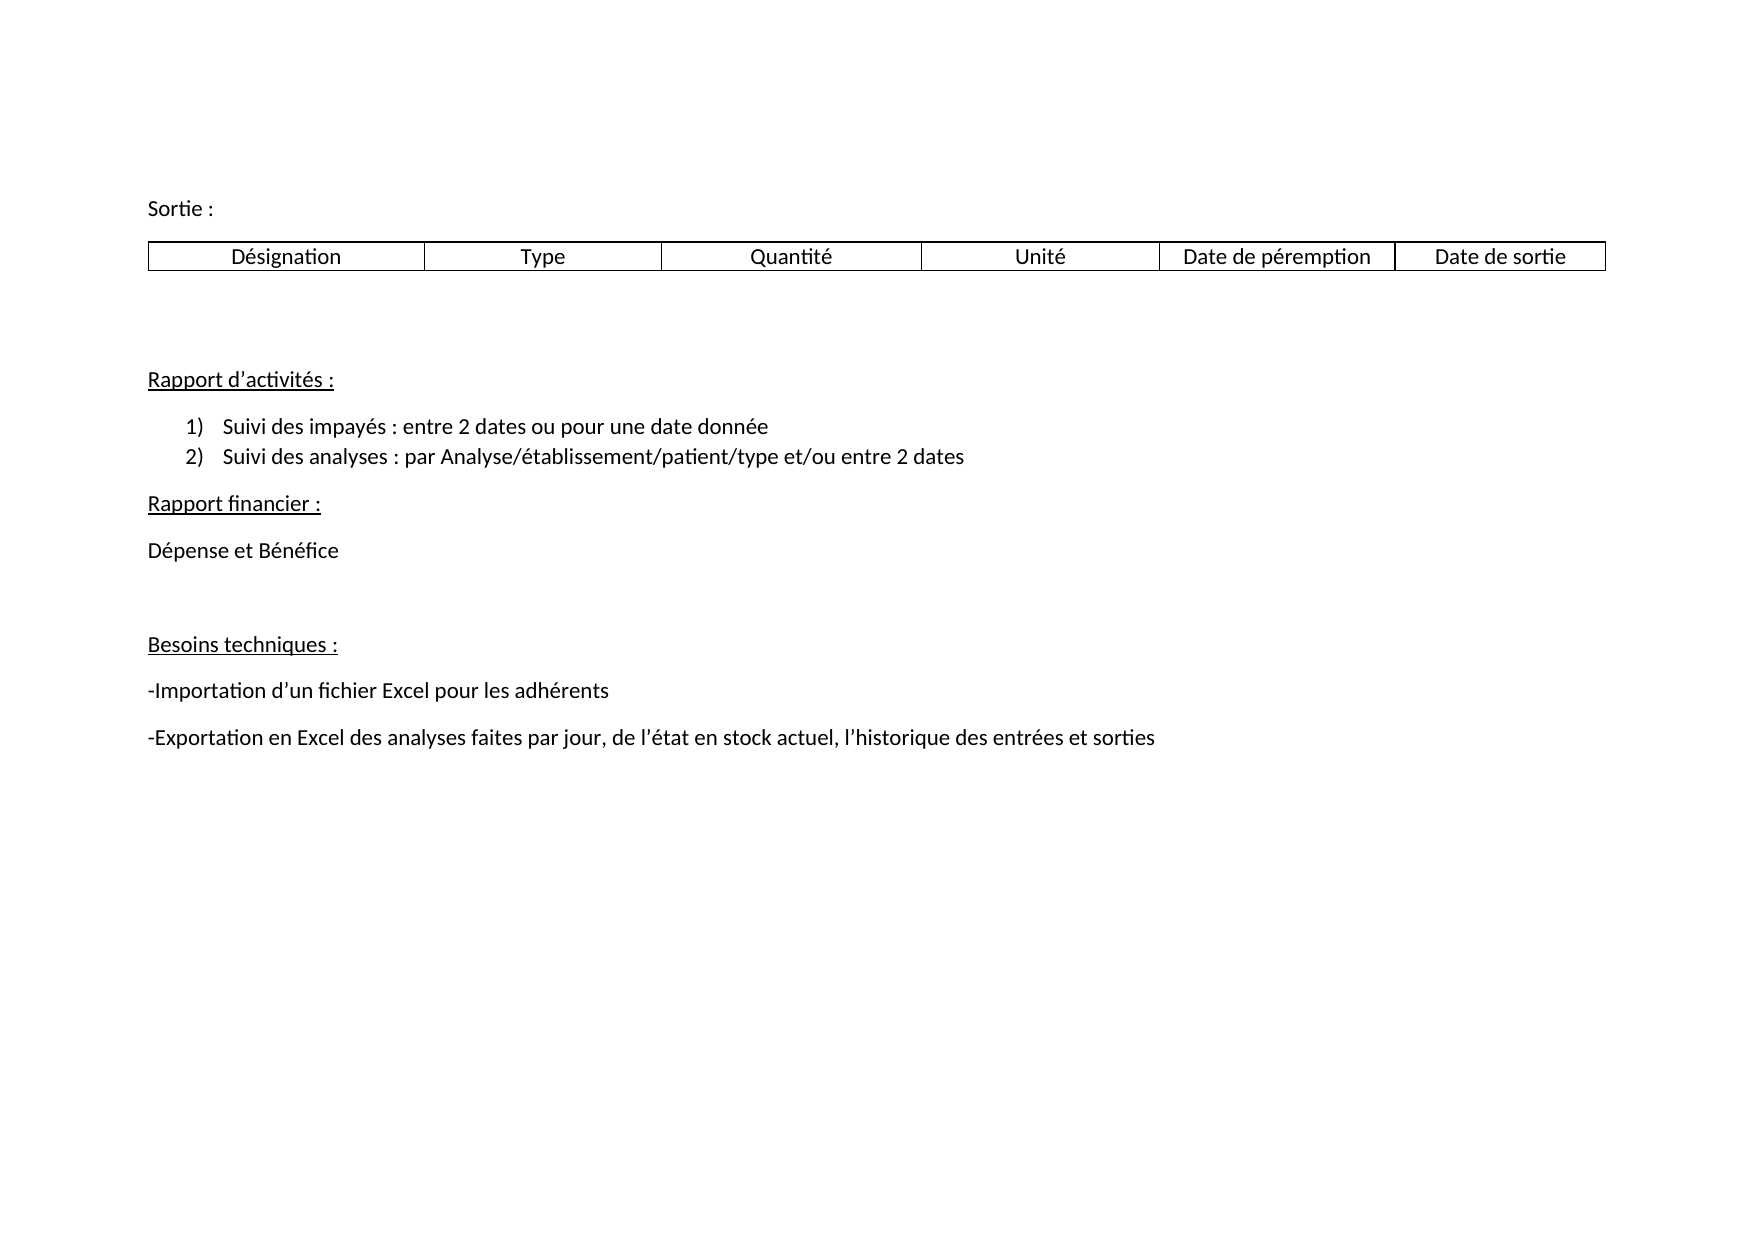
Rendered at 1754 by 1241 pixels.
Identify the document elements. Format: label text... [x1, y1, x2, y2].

text Dépense et Bénéfice [148, 536, 1606, 564]
text -Importation d’un fichier Excel pour les adhérents [148, 677, 1606, 705]
table_header Unité [922, 243, 1159, 270]
table_header Quantité [662, 243, 921, 270]
list Suivi des analyses : par Analyse/établissement/patient/type et/ou entre 2 dates [185, 442, 1606, 470]
table_header Désignation [149, 243, 424, 270]
text Besoins techniques : [148, 630, 1606, 658]
table_header Date de péremption [1160, 243, 1394, 270]
table_header Date de sortie [1396, 243, 1605, 270]
text Sortie : [148, 194, 1606, 222]
table_header Type [425, 243, 661, 270]
text Rapport d’activités : [148, 365, 1606, 393]
list Suivi des impayés : entre 2 dates ou pour une date donnée [185, 412, 1606, 440]
text Rapport financier : [148, 489, 1606, 517]
text -Exportation en Excel des analyses faites par jour, de l’état en stock actuel, l’historique des entrées et sorties [148, 723, 1606, 752]
